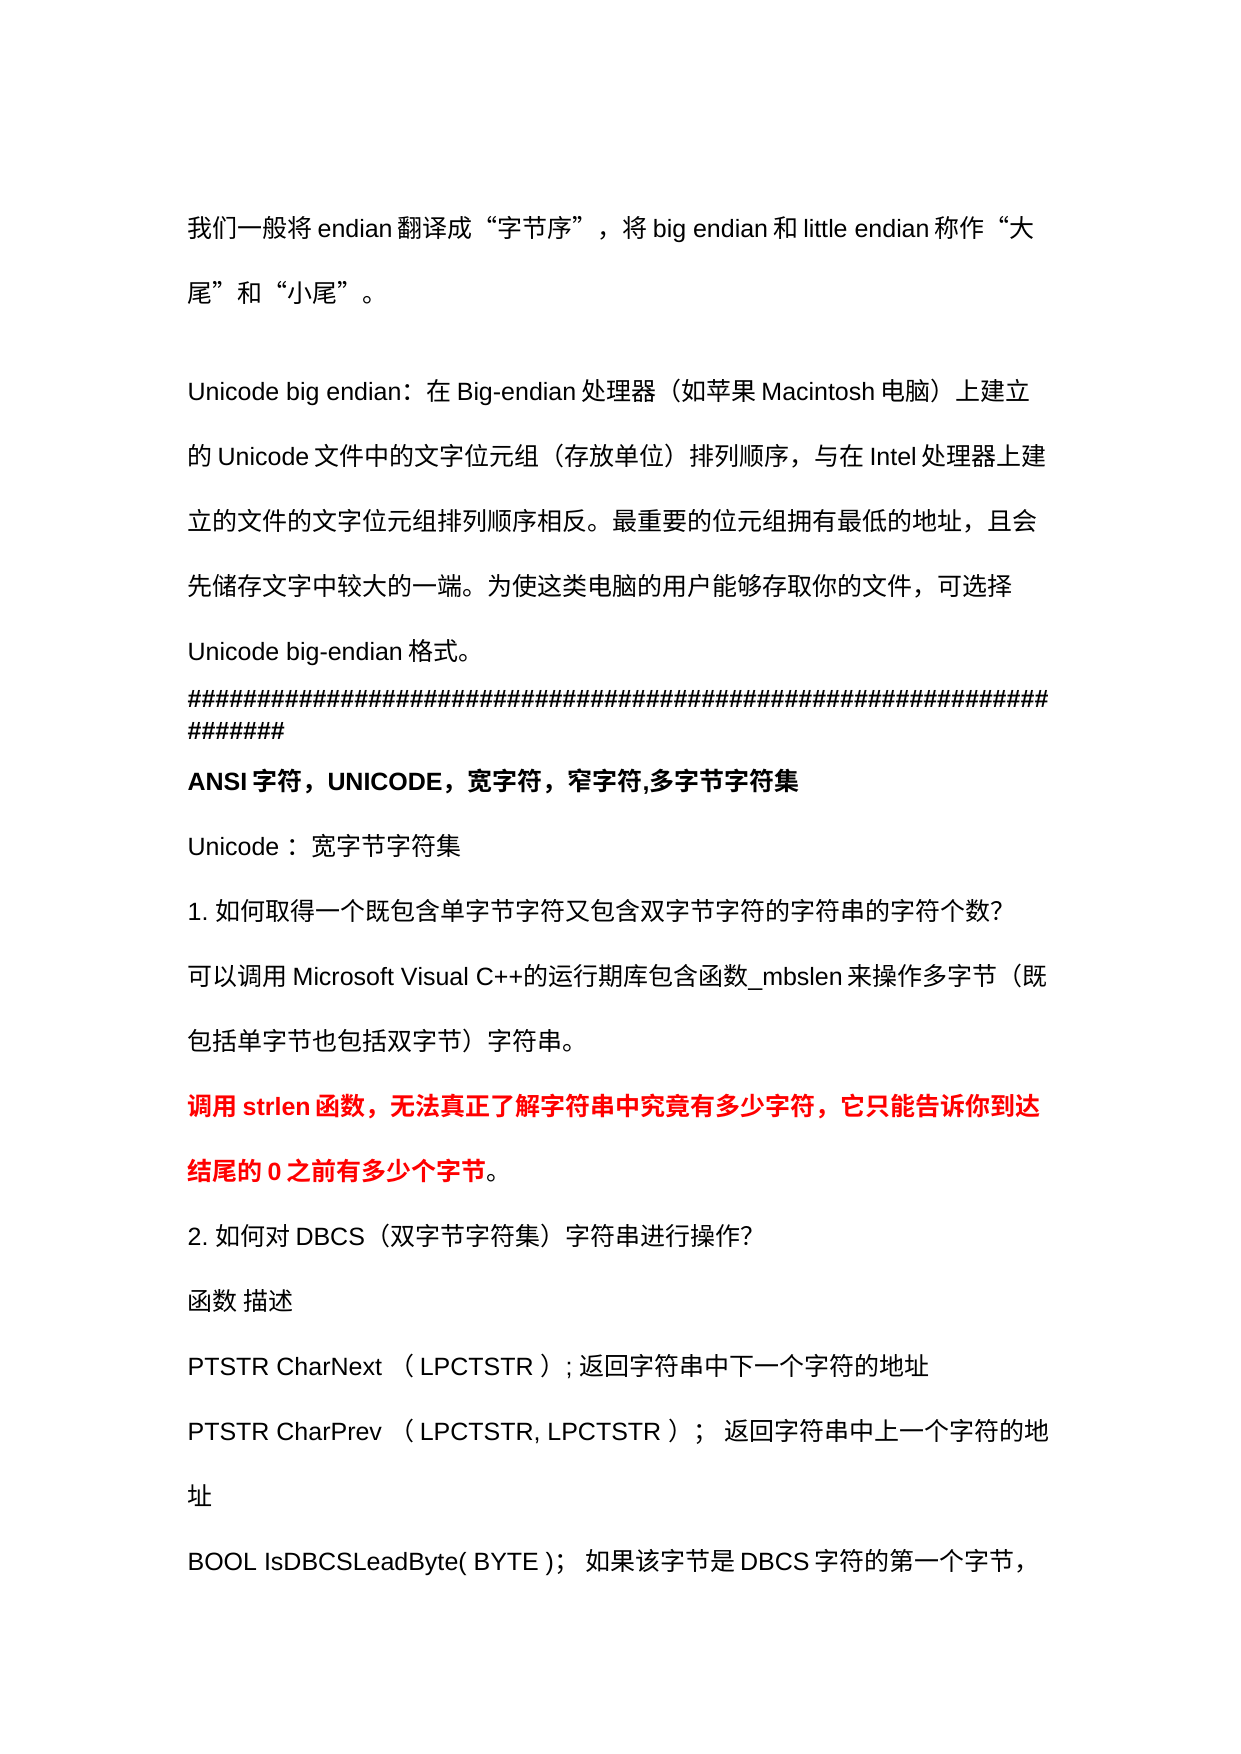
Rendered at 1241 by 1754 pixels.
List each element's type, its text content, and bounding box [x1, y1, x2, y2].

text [187, 162, 1053, 682]
text ANSI字符，UNICODE，宽字符，窄字符,多字节字符集 [187, 747, 1053, 812]
text ##################################################################### [187, 682, 1053, 747]
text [187, 812, 1053, 1592]
